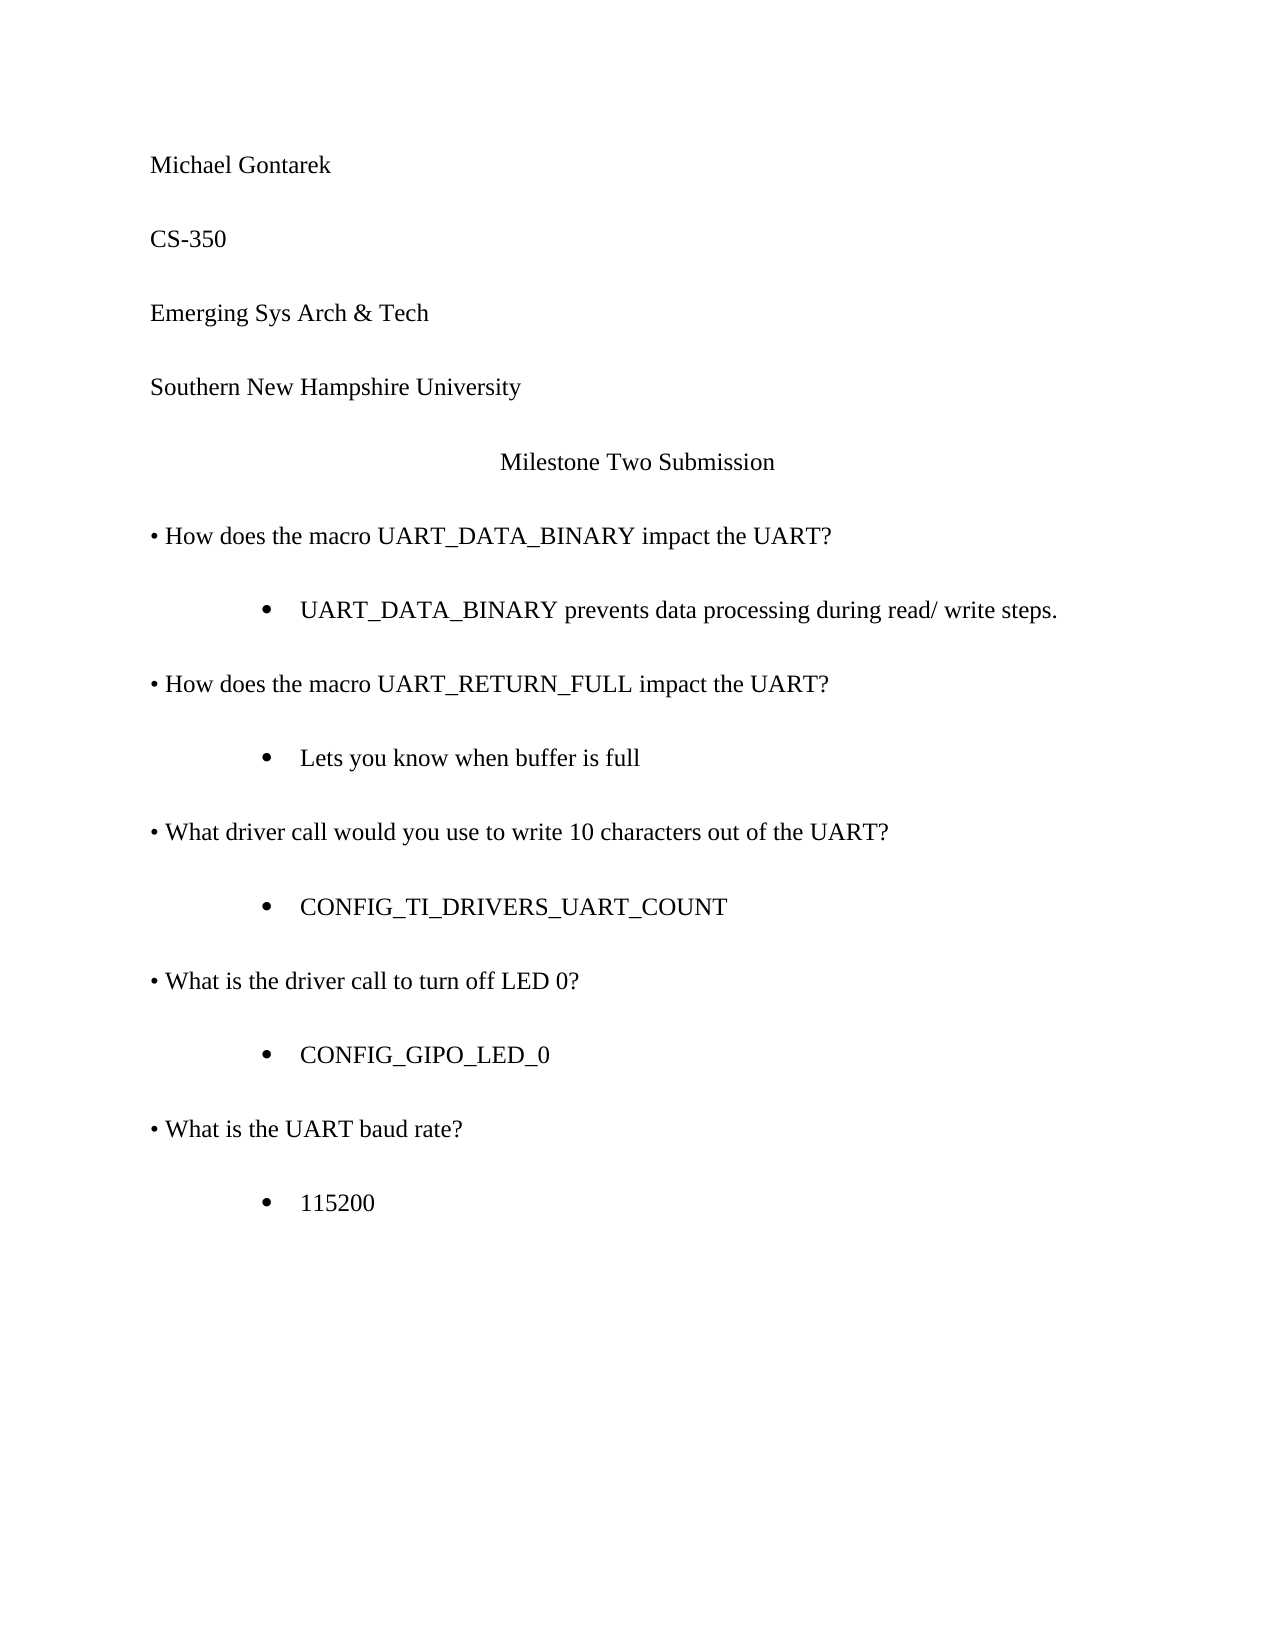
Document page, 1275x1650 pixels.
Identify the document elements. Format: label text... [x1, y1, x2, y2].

text Michael Gontarek [150, 150, 1125, 179]
list CONFIG_TI_DRIVERS_UART_COUNT [262, 892, 1125, 920]
text • How does the macro UART_RETURN_FULL impact the UART? [150, 669, 1125, 698]
list 115200 [262, 1188, 1125, 1217]
list Lets you know when buffer is full [262, 743, 1125, 772]
list CONFIG_GIPO_LED_0 [262, 1040, 1125, 1069]
text • What is the driver call to turn off LED 0? [150, 966, 1125, 994]
text CS-350 [150, 224, 1125, 253]
text Milestone Two Submission [150, 447, 1125, 475]
list UART_DATA_BINARY prevents data processing during read/ write steps. [262, 595, 1125, 624]
text • How does the macro UART_DATA_BINARY impact the UART? [150, 521, 1125, 549]
text • What driver call would you use to write 10 characters out of the UART? [150, 817, 1125, 846]
text Southern New Hampshire University [150, 372, 1125, 401]
text Emerging Sys Arch & Tech [150, 298, 1125, 327]
text • What is the UART baud rate? [150, 1114, 1125, 1143]
